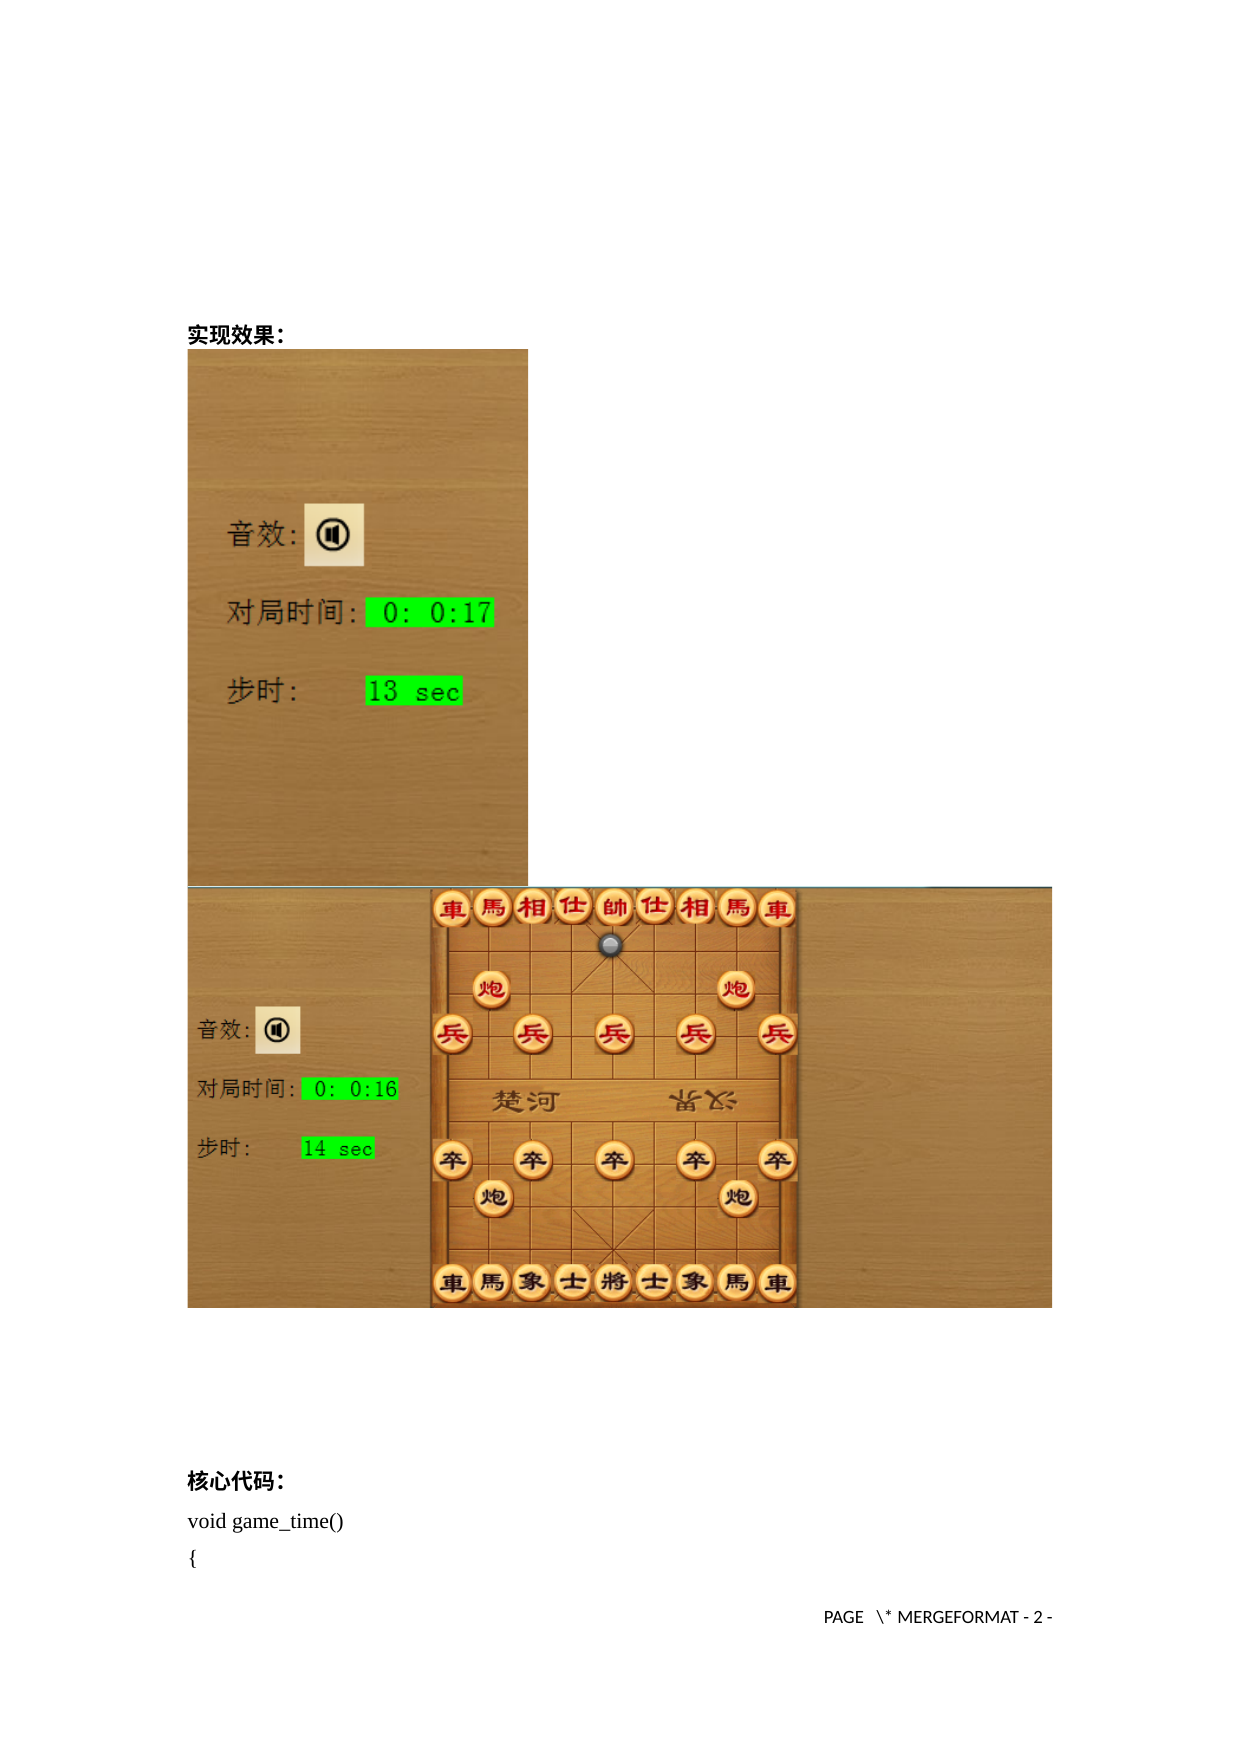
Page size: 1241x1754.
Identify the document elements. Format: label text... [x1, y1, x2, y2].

picture [187, 349, 1053, 1308]
list void game_time() [187, 1495, 1053, 1533]
list { [187, 1533, 1053, 1570]
list 实现效果： [187, 312, 1053, 349]
list 核心代码： [187, 1458, 1053, 1495]
